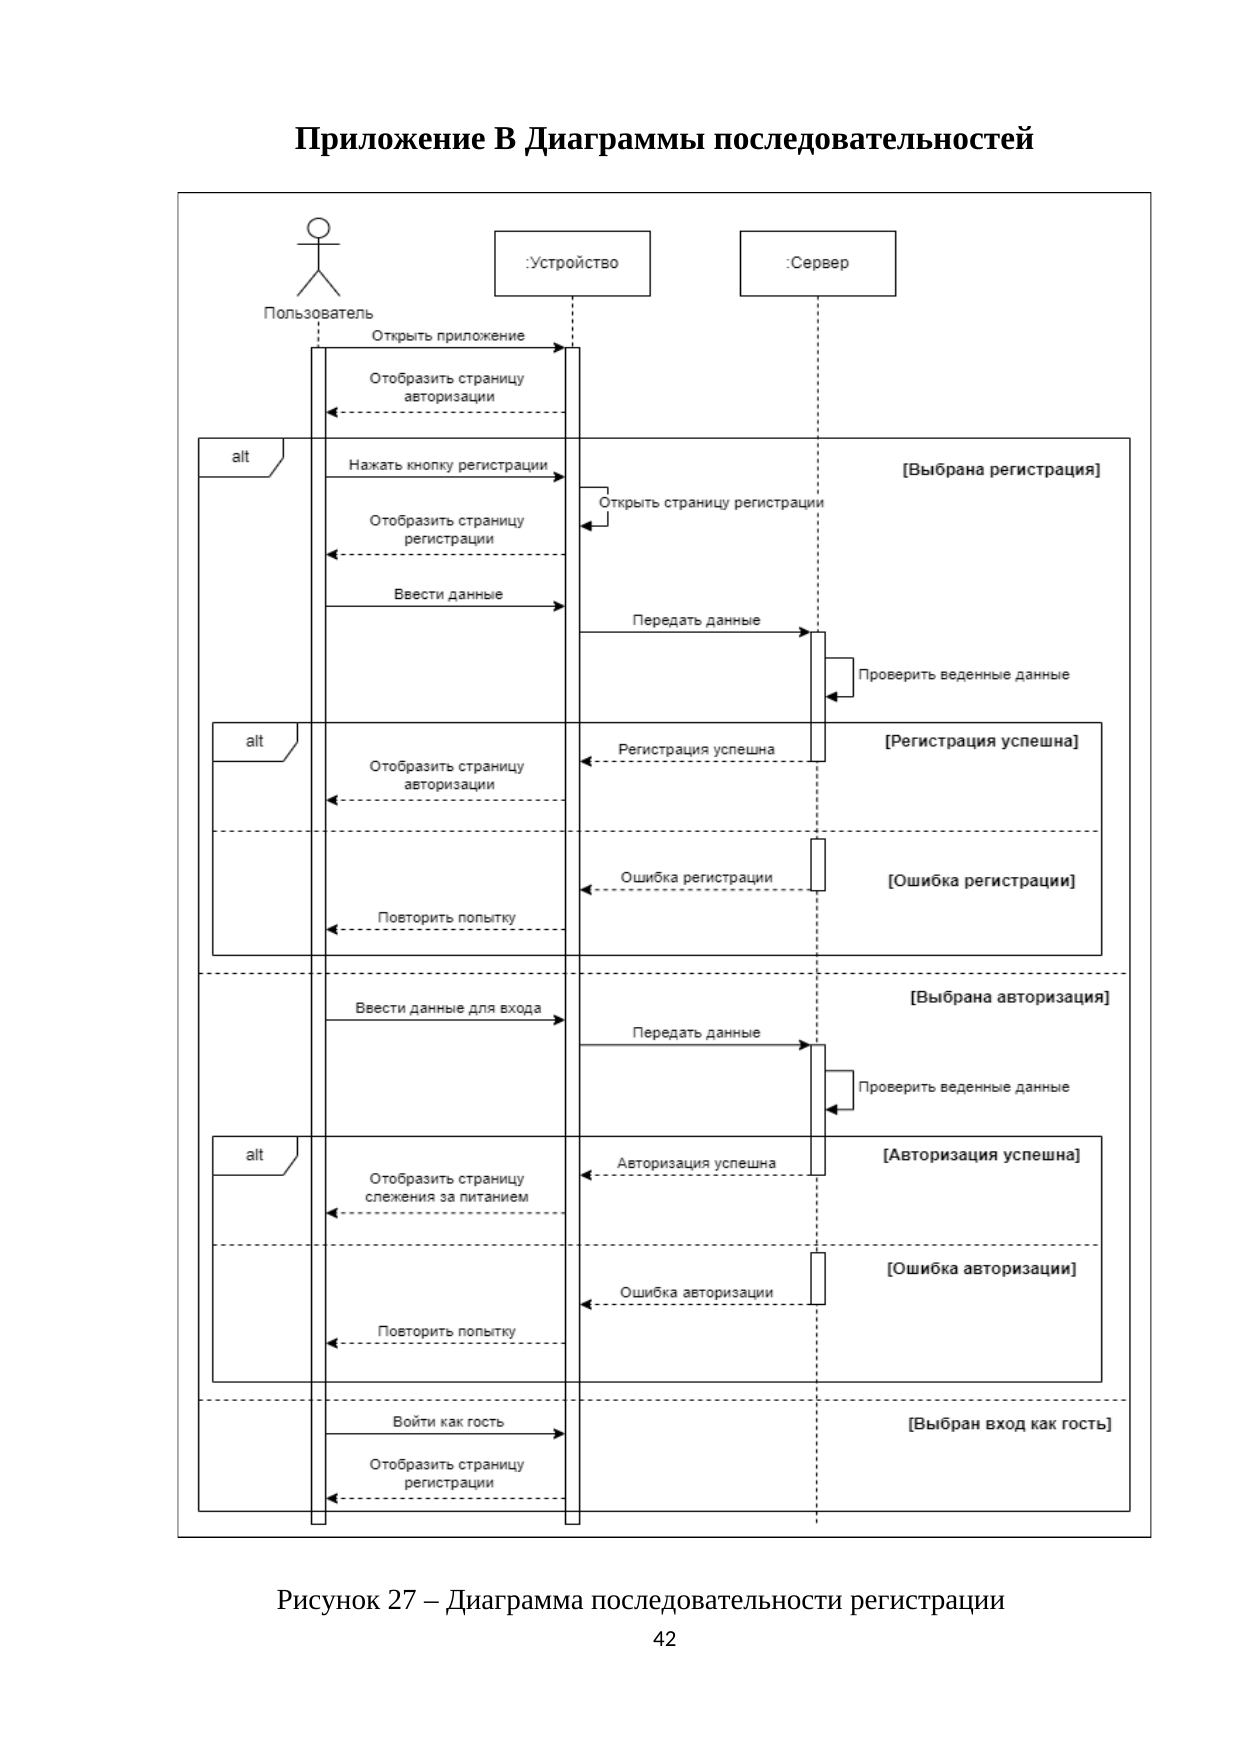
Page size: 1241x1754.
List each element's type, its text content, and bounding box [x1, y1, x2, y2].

picture [177, 192, 1152, 1538]
text Диаграмма последовательности регистрации [215, 1582, 1152, 1615]
text Приложение B Диаграммы последовательностей [177, 118, 1152, 156]
